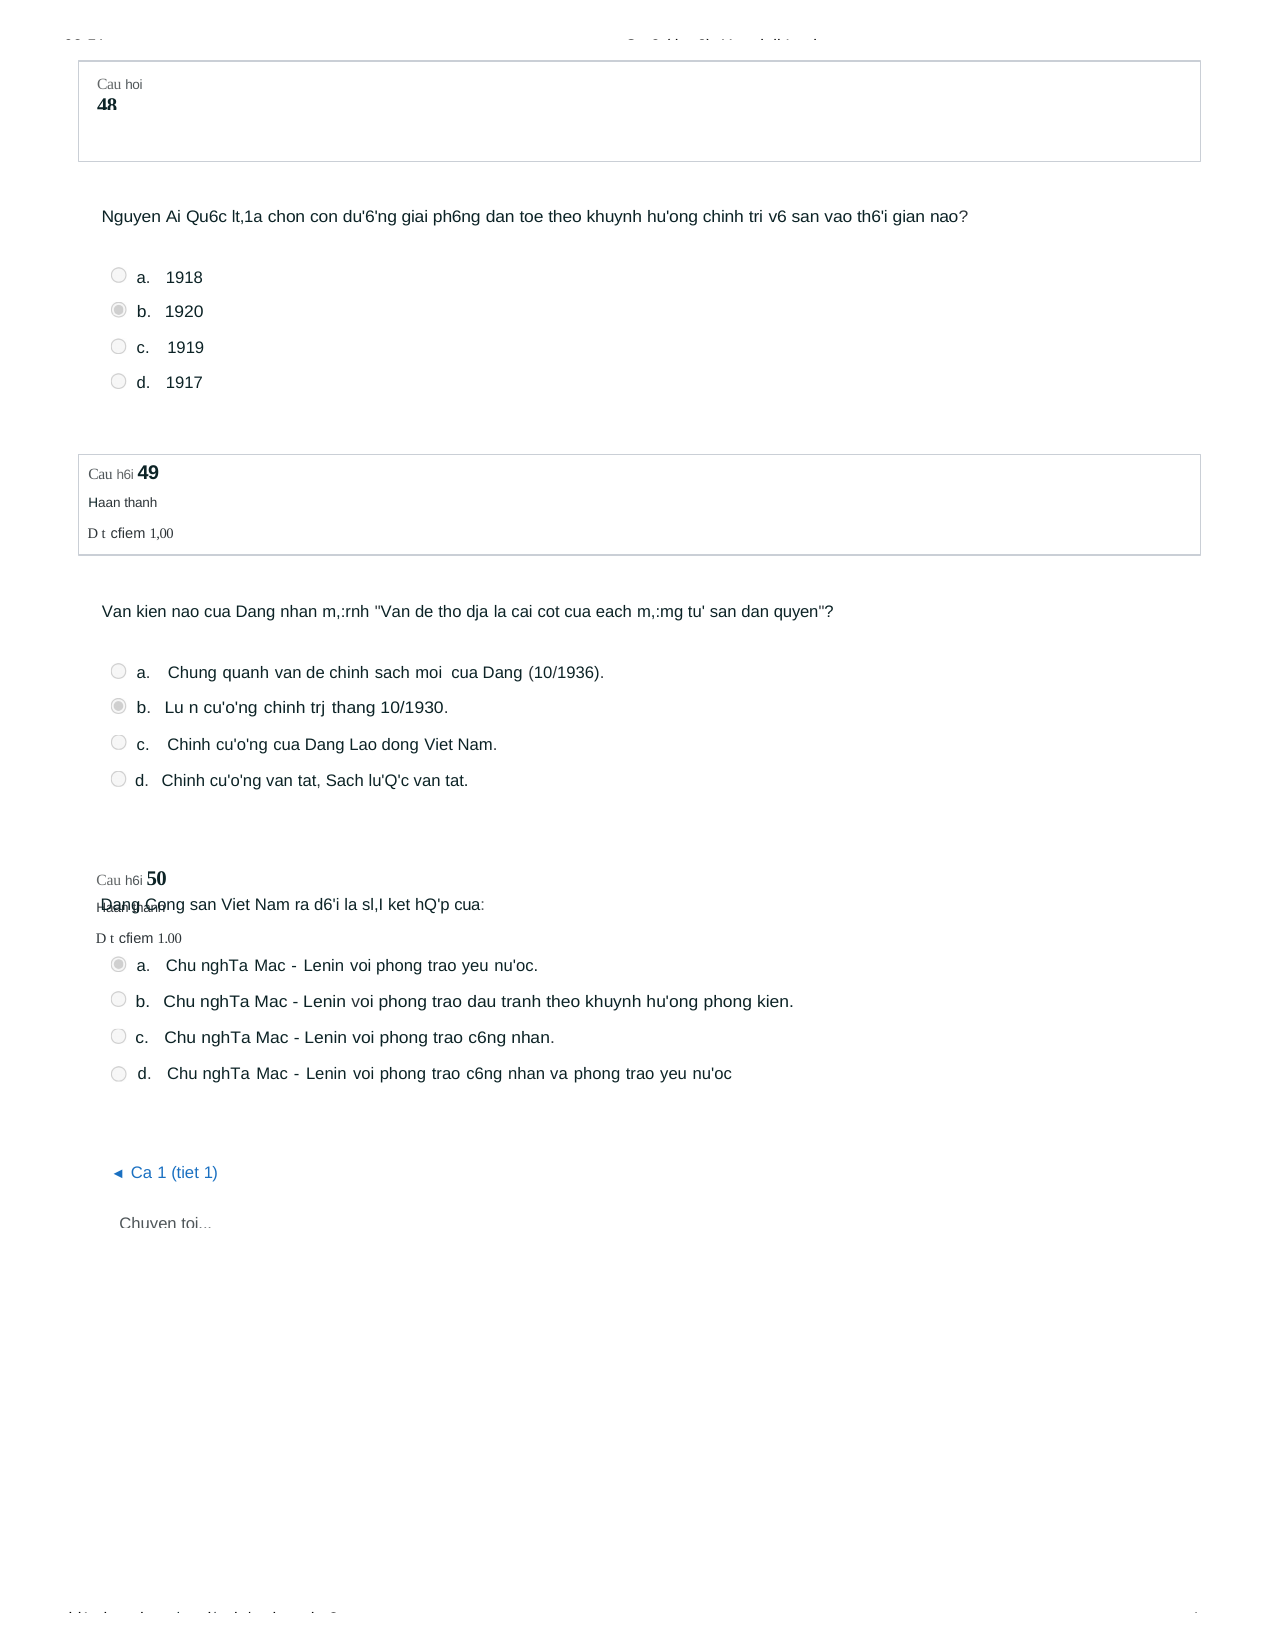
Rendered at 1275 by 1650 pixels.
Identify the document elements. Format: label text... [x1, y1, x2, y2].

text d. 1917 [111, 369, 1212, 393]
picture [110, 991, 127, 1007]
picture [110, 338, 127, 354]
picture [110, 1028, 127, 1044]
text d. Chinh cu'o'ng van tat, Sach lu'Q'c van tat. [111, 767, 1212, 791]
picture [110, 698, 127, 714]
text Haan thanh [88, 495, 1212, 510]
text d. Chu nghTa Mac - Lenin voi phong trao c6ng nhan va phong trao yeu nu'oc [111, 1060, 1212, 1086]
picture [110, 267, 127, 283]
picture [110, 373, 127, 389]
text Dang Cong san Viet Nam ra d6'i la sl,I ket hQ'p cua: [100, 895, 1212, 914]
picture [110, 735, 127, 750]
text Van kien nao cua Dang nhan m,:rnh "Van de tho dja la cai cot cua each m,:mg tu' san dan quyen"? [102, 602, 1212, 621]
picture [110, 302, 127, 318]
picture [110, 771, 127, 787]
text Cau h6i 49 [88, 461, 1212, 484]
text a. Chung quanh van de chinh sach moi cua Dang (10/1936). [111, 659, 1212, 683]
text b. Chu nghTa Mac - Lenin voi phong trao dau tranh theo khuynh hu'ong phong kien. [111, 988, 1212, 1012]
text b. Lu n cu'o'ng chinh trj thang 10/1930. [111, 694, 1212, 718]
picture [110, 1066, 127, 1082]
text a. Chu nghTa Mac - Lenin voi phong trao yeu nu'oc. [111, 952, 1212, 976]
picture [110, 956, 127, 972]
text b. 1920 [111, 298, 1212, 322]
picture [110, 663, 127, 679]
text Nguyen Ai Qu6c lt,1a chon con du'6'ng giai ph6ng dan toe theo khuynh hu'ong chinh tri v6 san vao th6'i gian nao? [101, 206, 1212, 226]
text c. Chu nghTa Mac - Lenin voi phong trao c6ng nhan. [111, 1024, 1212, 1048]
text c. Chinh cu'o'ng cua Dang Lao dong Viet Nam. [111, 731, 1212, 754]
text ◄ Ca 1 (tiet 1) [111, 1163, 1212, 1182]
text c. 1919 [111, 334, 1212, 358]
text a. 1918 [111, 263, 1212, 288]
text D t cfiem 1,00 [87, 524, 1212, 541]
